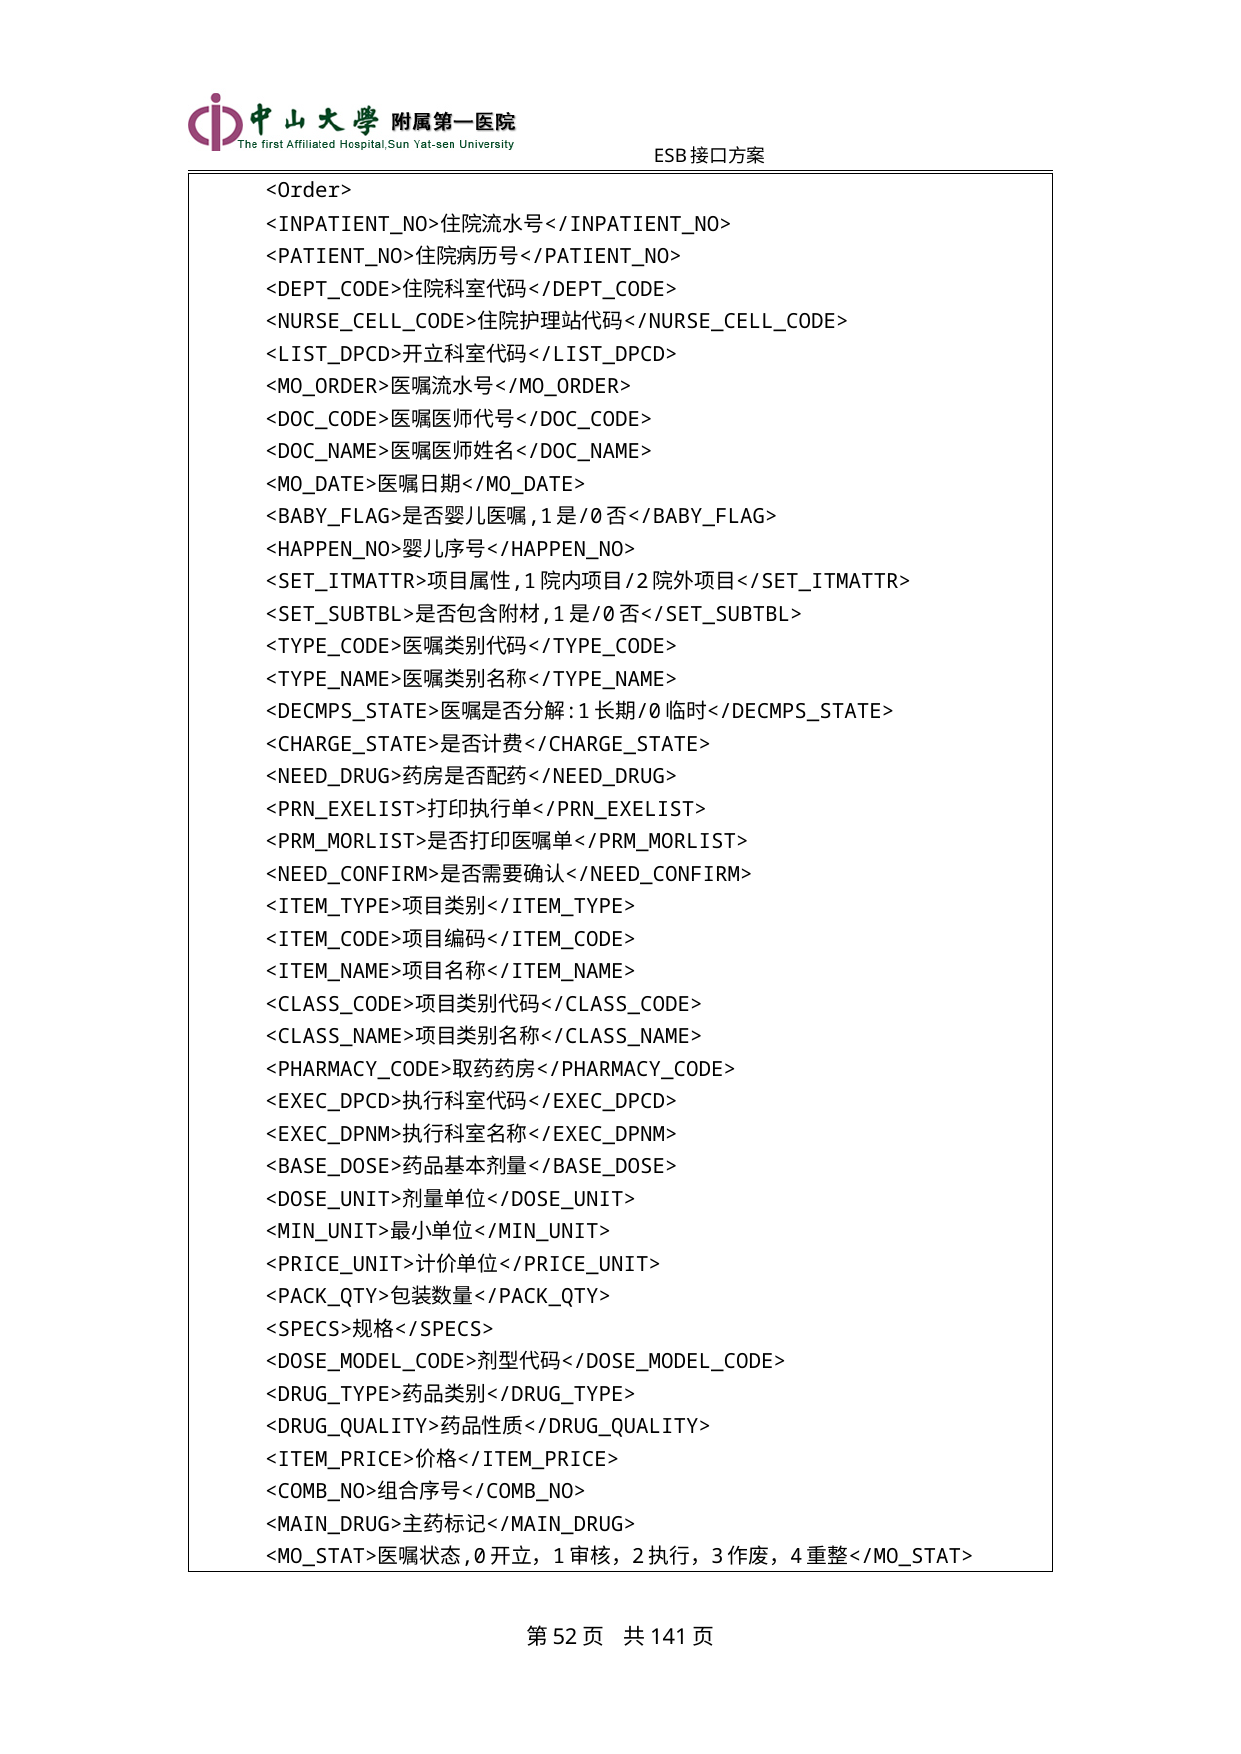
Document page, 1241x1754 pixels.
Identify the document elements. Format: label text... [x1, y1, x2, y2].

picture [187, 88, 518, 162]
